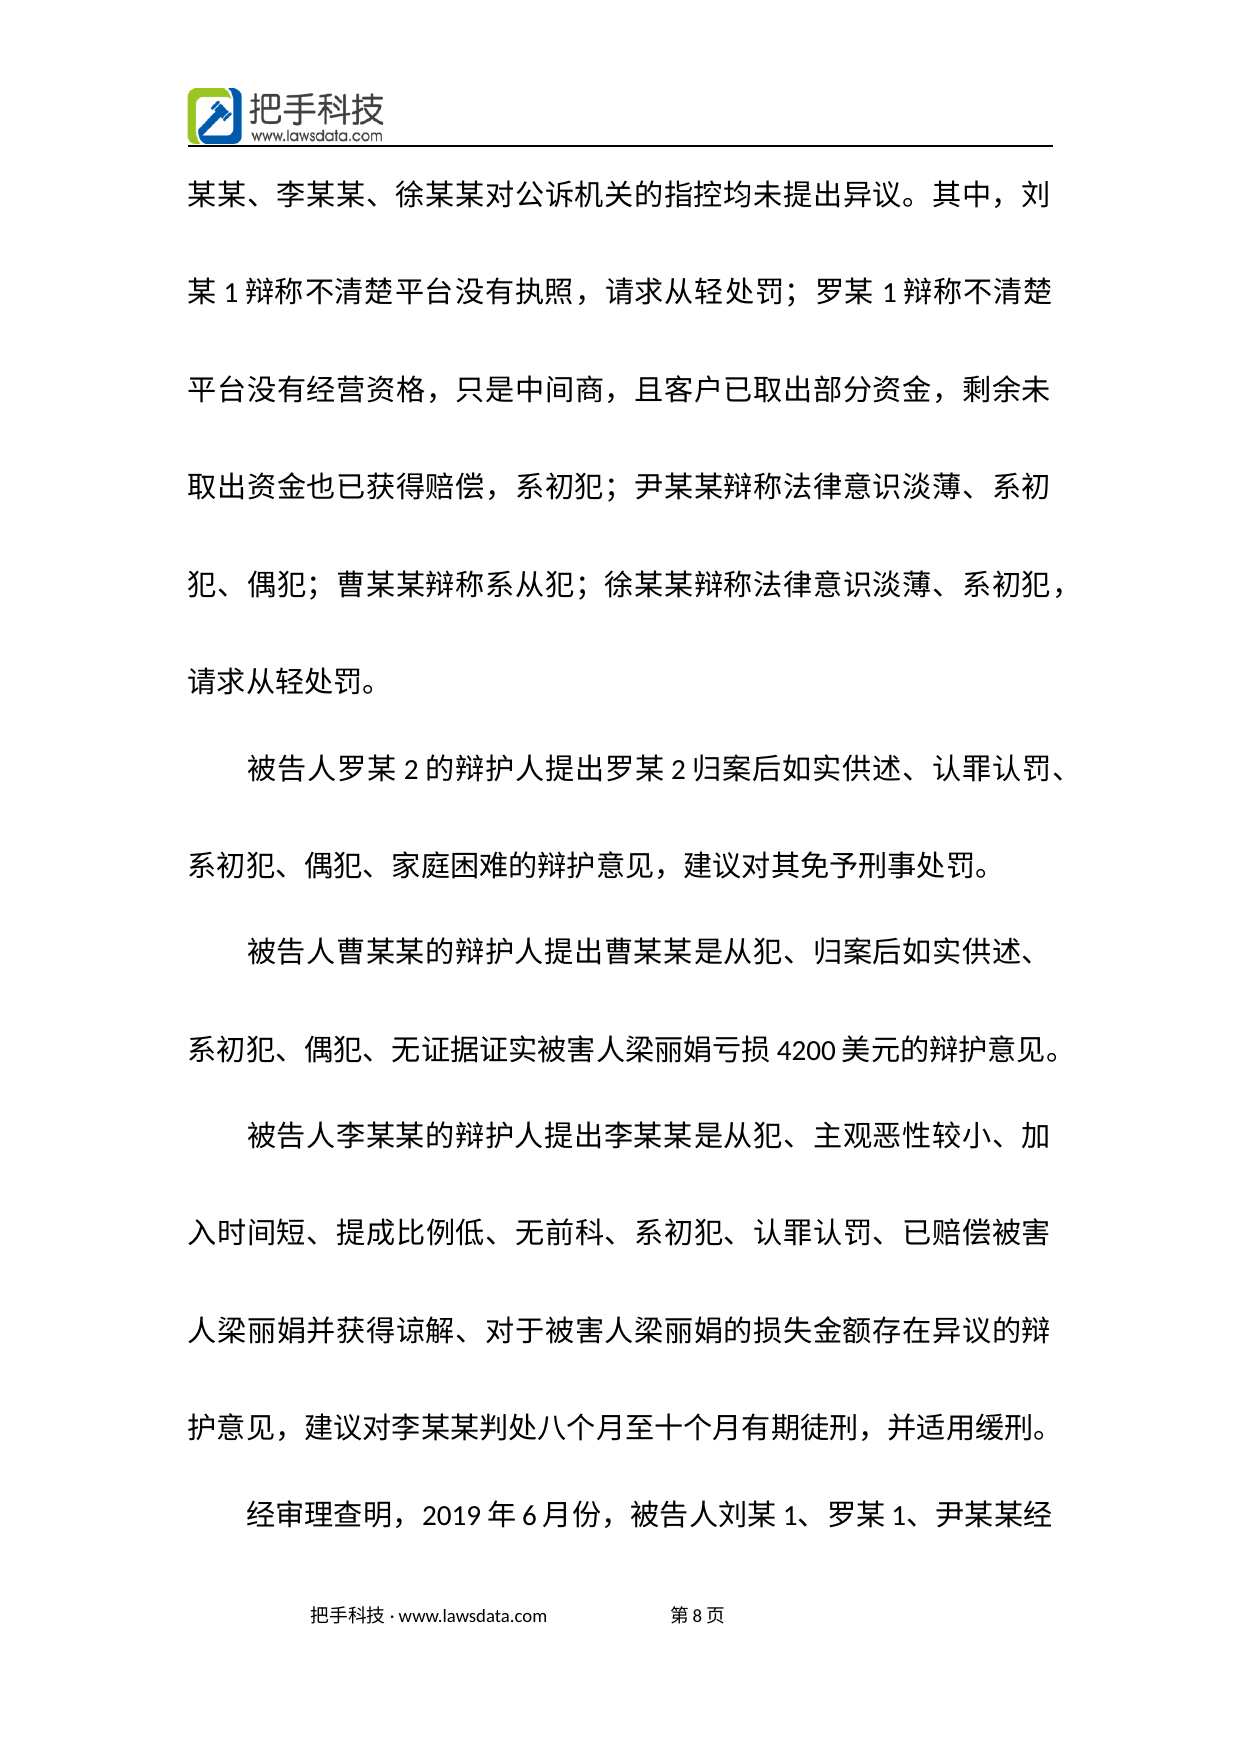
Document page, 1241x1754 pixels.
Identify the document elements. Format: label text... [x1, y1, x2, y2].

text 被告人曹某某的辩护人提出曹某某是从犯、归案后如实供述、系初犯、偶犯、无证据证实被害人梁丽娟亏损4200美元的辩护意见。 [187, 917, 1053, 1080]
text 被告人罗某2的辩护人提出罗某2归案后如实供述、认罪认罚、系初犯、偶犯、家庭困难的辩护意见，建议对其免予刑事处罚。 [187, 734, 1053, 896]
picture [187, 88, 384, 144]
text 被告人李某某的辩护人提出李某某是从犯、主观恶性较小、加入时间短、提成比例低、无前科、系初犯、认罪认罚、已赔偿被害人梁丽娟并获得谅解、对于被害人梁丽娟的损失金额存在异议的辩护意见，建议对李某某判处八个月至十个月有期徒刑，并适用缓刑。 [187, 1101, 1053, 1459]
